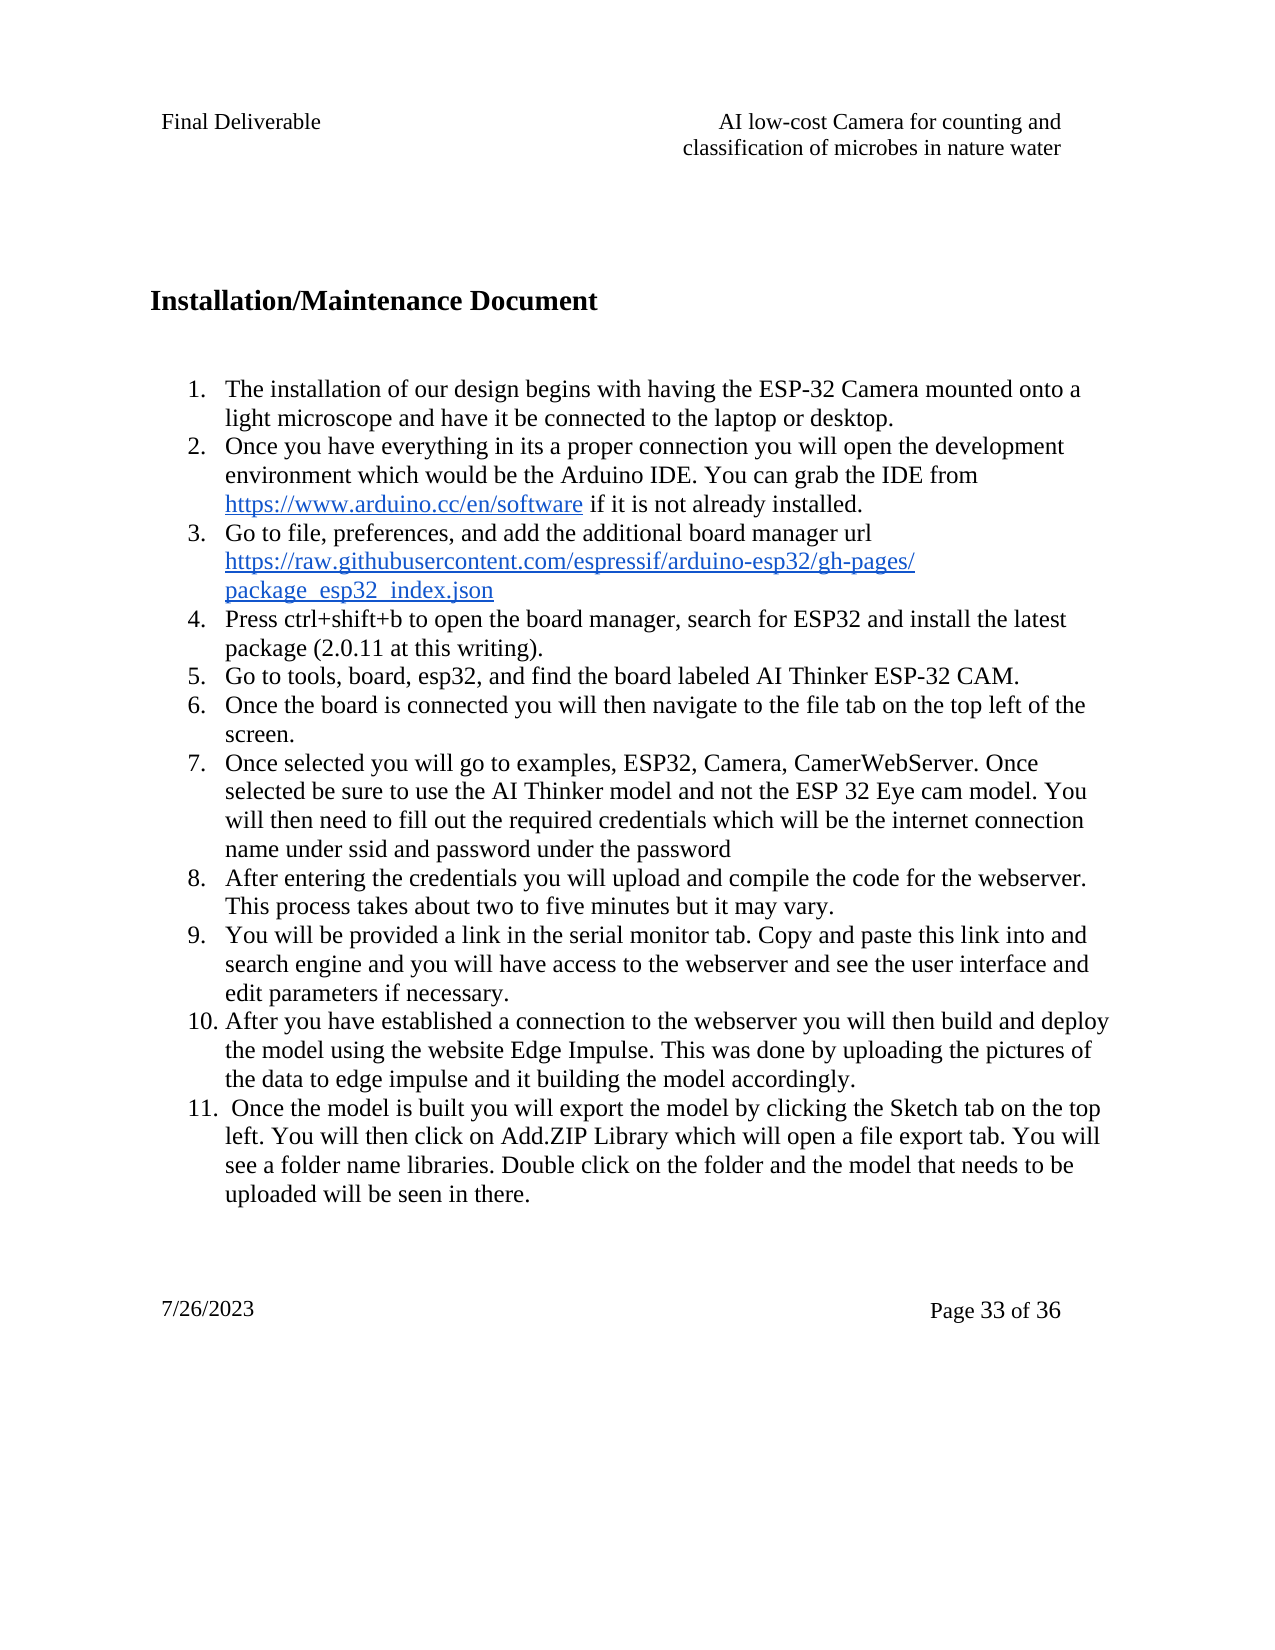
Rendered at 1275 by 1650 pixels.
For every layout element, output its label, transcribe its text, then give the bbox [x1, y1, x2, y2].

list After entering the credentials you will upload and compile the code for the webserver. This process takes about two to five minutes but it may vary. [187, 863, 1125, 920]
list Once the model is built you will export the model by clicking the Sketch tab on the top left. You will then click on Add.ZIP Library which will open a file export tab. You will see a folder name libraries. Double click on the folder and the model that needs to be uploaded will be seen in there. [187, 1093, 1125, 1208]
list Once selected you will go to examples, ESP32, Camera, CamerWebServer. Once selected be sure to use the AI Thinker model and not the ESP 32 Eye cam model. You will then need to fill out the required credentials which will be the internet connection name under ssid and password under the password [187, 748, 1125, 863]
list After you have established a connection to the webserver you will then build and deploy the model using the website Edge Impulse. This was done by uploading the pictures of the data to edge impulse and it building the model accordingly. [187, 1006, 1125, 1093]
list Go to tools, board, esp32, and find the board labeled AI Thinker ESP-32 CAM. [187, 661, 1125, 690]
list Go to file, preferences, and add the additional board manager url https://raw.githubusercontent.com/espressif/arduino-esp32/gh-pages/package_esp32_index.json [187, 518, 1125, 604]
list Once the board is connected you will then navigate to the file tab on the top left of the screen. [187, 690, 1125, 748]
list The installation of our design begins with having the ESP-32 Camera mounted onto a light microscope and have it be connected to the laptop or desktop. [187, 374, 1125, 431]
list Press ctrl+shift+b to open the board manager, search for ESP32 and install the latest package (2.0.11 at this writing). [187, 604, 1125, 661]
list You will be provided a link in the serial monitor tab. Copy and paste this link into and search engine and you will have access to the webserver and see the user interface and edit parameters if necessary. [187, 920, 1125, 1006]
subtitle Installation/Maintenance Document [150, 283, 1125, 316]
list Once you have everything in its a proper connection you will open the development environment which would be the Arduino IDE. You can grab the IDE from https://www.arduino.cc/en/software if it is not already installed. [187, 431, 1125, 518]
